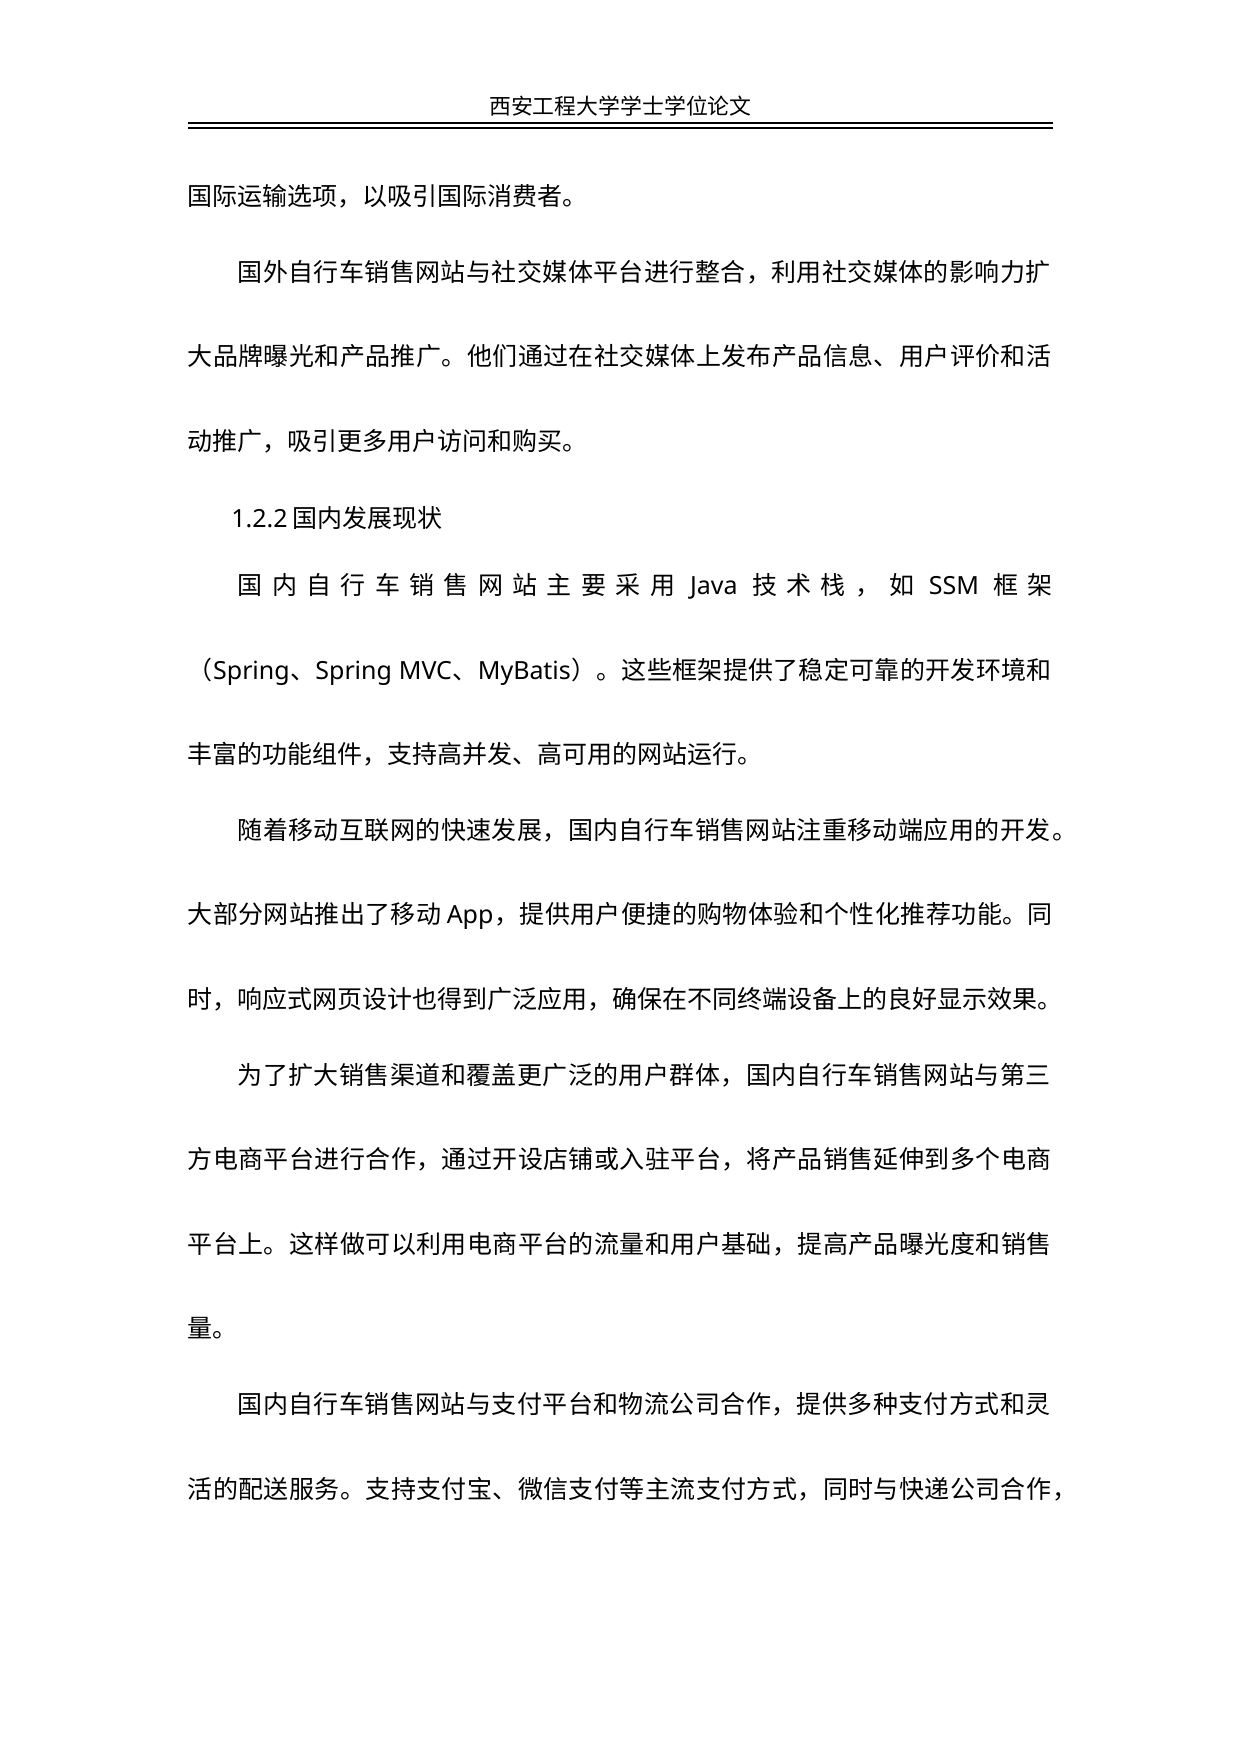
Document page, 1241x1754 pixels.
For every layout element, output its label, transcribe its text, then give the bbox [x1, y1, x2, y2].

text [187, 1370, 1053, 1520]
subtitle 1.2.2国内发展现状 [187, 499, 1053, 535]
text 随着移动互联网的快速发展，国内自行车销售网站注重移动端应用的开发。大部分网站推出了移动App，提供用户便捷的购物体验和个性化推荐功能。同时，响应式网页设计也得到广泛应用，确保在不同终端设备上的良好显示效果。 [187, 796, 1053, 1030]
text 国内自行车销售网站主要采用Java技术栈，如SSM框架（Spring、Spring MVC、MyBatis）。这些框架提供了稳定可靠的开发环境和丰富的功能组件，支持高并发、高可用的网站运行。 [187, 551, 1053, 785]
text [187, 162, 1053, 227]
text 国外自行车销售网站与社交媒体平台进行整合，利用社交媒体的影响力扩大品牌曝光和产品推广。他们通过在社交媒体上发布产品信息、用户评价和活动推广，吸引更多用户访问和购买。 [187, 238, 1053, 472]
text 为了扩大销售渠道和覆盖更广泛的用户群体，国内自行车销售网站与第三方电商平台进行合作，通过开设店铺或入驻平台，将产品销售延伸到多个电商平台上。这样做可以利用电商平台的流量和用户基础，提高产品曝光度和销售量。 [187, 1041, 1053, 1359]
